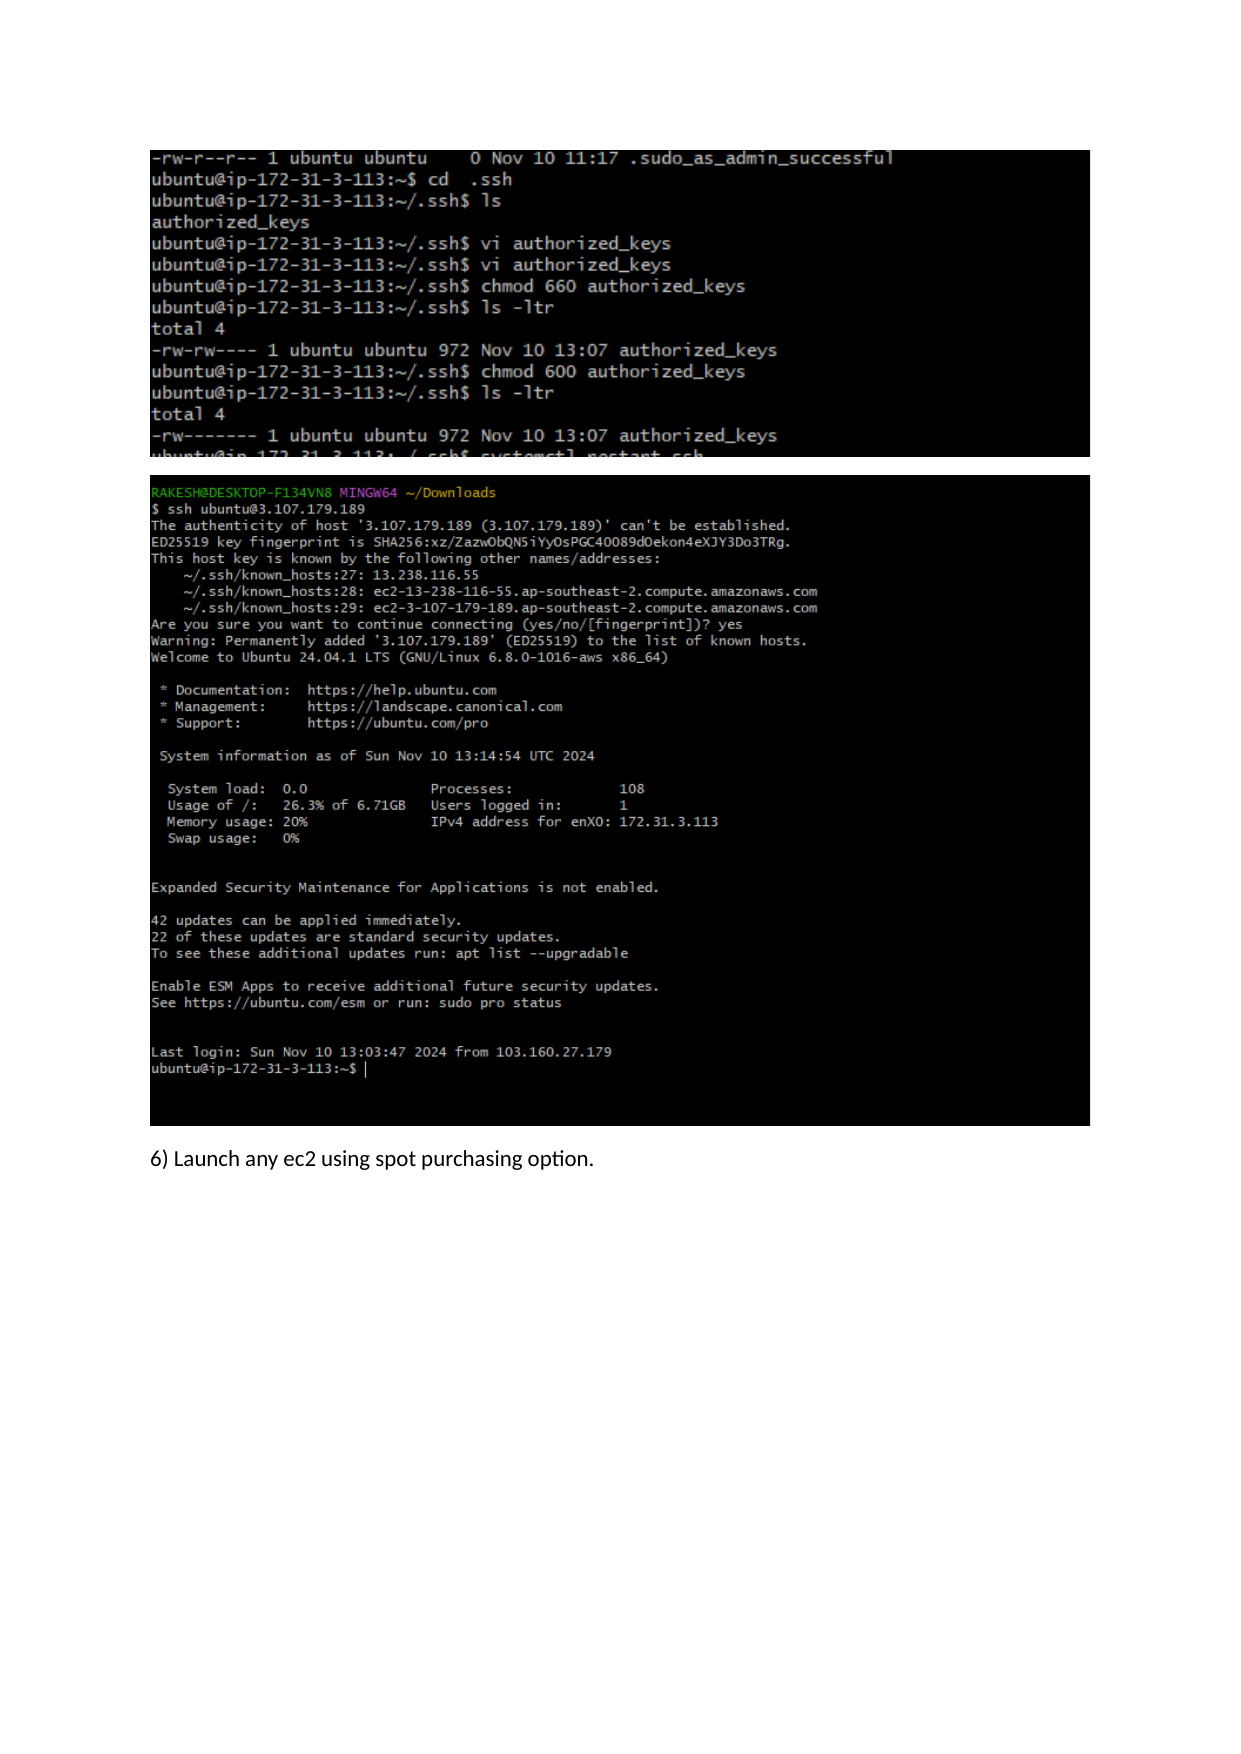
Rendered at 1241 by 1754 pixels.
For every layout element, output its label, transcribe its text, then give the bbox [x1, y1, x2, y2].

picture [150, 150, 1091, 457]
picture [150, 475, 1091, 1126]
text 6) Launch any ec2 using spot purchasing option. [150, 1144, 1090, 1172]
